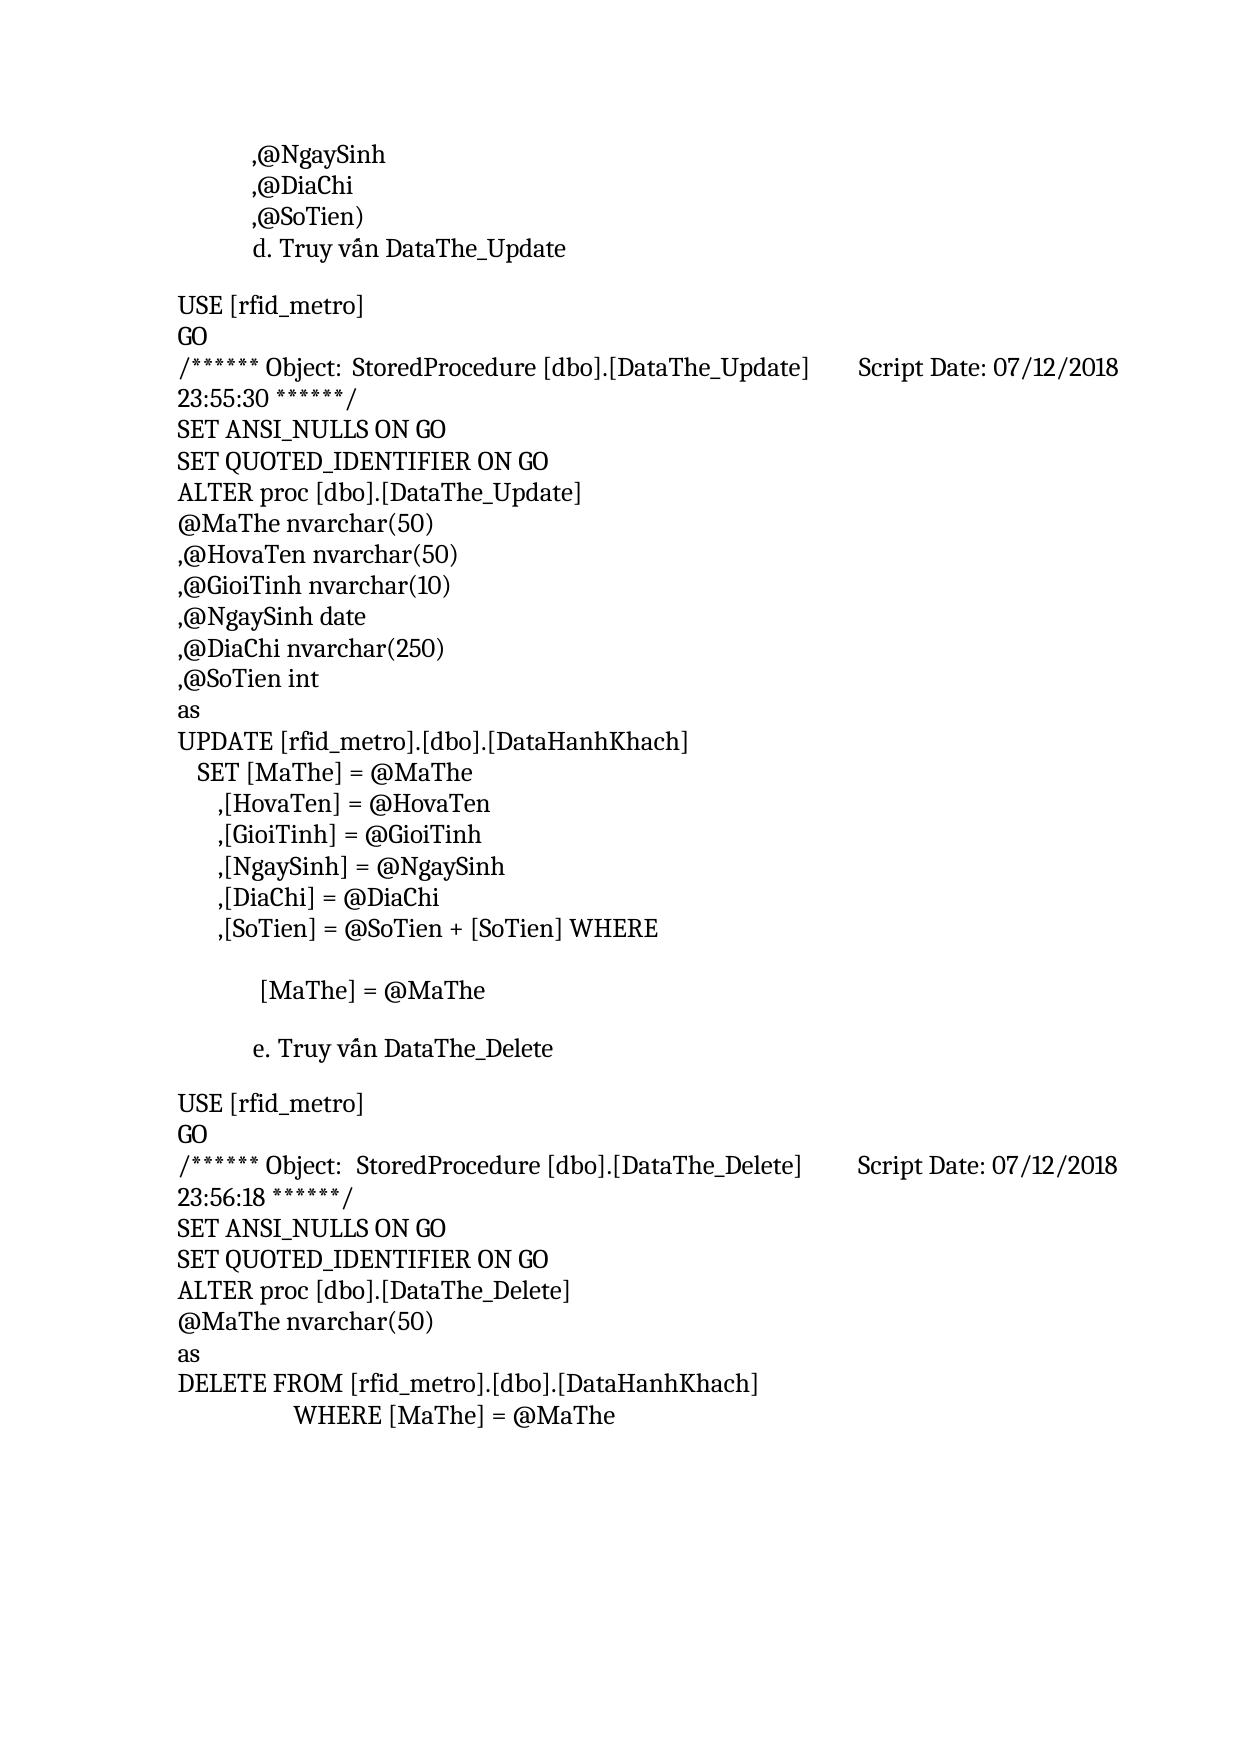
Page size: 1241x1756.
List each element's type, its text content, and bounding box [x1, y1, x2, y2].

text SET ANSI_NULLS ON GO [177, 1213, 450, 1244]
text ,@NgaySinh date [177, 601, 1194, 632]
text UPDATE [rfid_metro].[dbo].[DataHanhKhach] SET [MaThe] = @MaThe [177, 726, 729, 788]
text ,[GioiTinh] = @GioiTinh [218, 819, 1194, 850]
text ,@SoTien int as [177, 663, 340, 726]
text ,@DiaChi [251, 170, 1194, 201]
text ALTER proc [dbo].[DataThe_Delete] @MaThe nvarchar(50) [177, 1275, 661, 1337]
text DELETE FROM [rfid_metro].[dbo].[DataHanhKhach] WHERE [MaThe] = @MaThe [177, 1368, 831, 1431]
text SET QUOTED_IDENTIFIER ON GO [177, 446, 572, 477]
text /****** Object: StoredProcedure [dbo].[DataThe_Update] Script Date: 07/12/2018 23:55:30 ******/ [177, 352, 1122, 414]
text ,@HovaTen nvarchar(50) [177, 539, 1194, 570]
text USE [rfid_metro] GO [177, 290, 369, 352]
text ,@SoTien) [251, 201, 1194, 232]
text ALTER proc [dbo].[DataThe_Update] @MaThe nvarchar(50) [177, 477, 661, 539]
text ,[DiaChi] = @DiaChi [218, 881, 1194, 912]
text ,[SoTien] = @SoTien + [SoTien] WHERE [MaThe] = @MaThe [218, 913, 661, 1006]
text as [177, 1337, 1194, 1368]
text SET ANSI_NULLS ON GO [177, 414, 450, 445]
text SET QUOTED_IDENTIFIER ON GO [177, 1244, 572, 1275]
text ,@DiaChi nvarchar(250) [177, 632, 1194, 663]
text ,[HovaTen] = @HovaTen [218, 788, 1194, 819]
list Truy vấn DataThe_Update [252, 232, 1194, 264]
text ,@NgaySinh [251, 139, 1194, 170]
text ,@GioiTinh nvarchar(10) [177, 570, 1194, 601]
text /****** Object: StoredProcedure [dbo].[DataThe_Delete] Script Date: 07/12/2018 23:56:18 ******/ [177, 1150, 1122, 1213]
text USE [rfid_metro] GO [177, 1088, 369, 1150]
list Truy vấn DataThe_Delete [252, 1037, 1194, 1062]
text ,[NgaySinh] = @NgaySinh [218, 850, 1194, 881]
